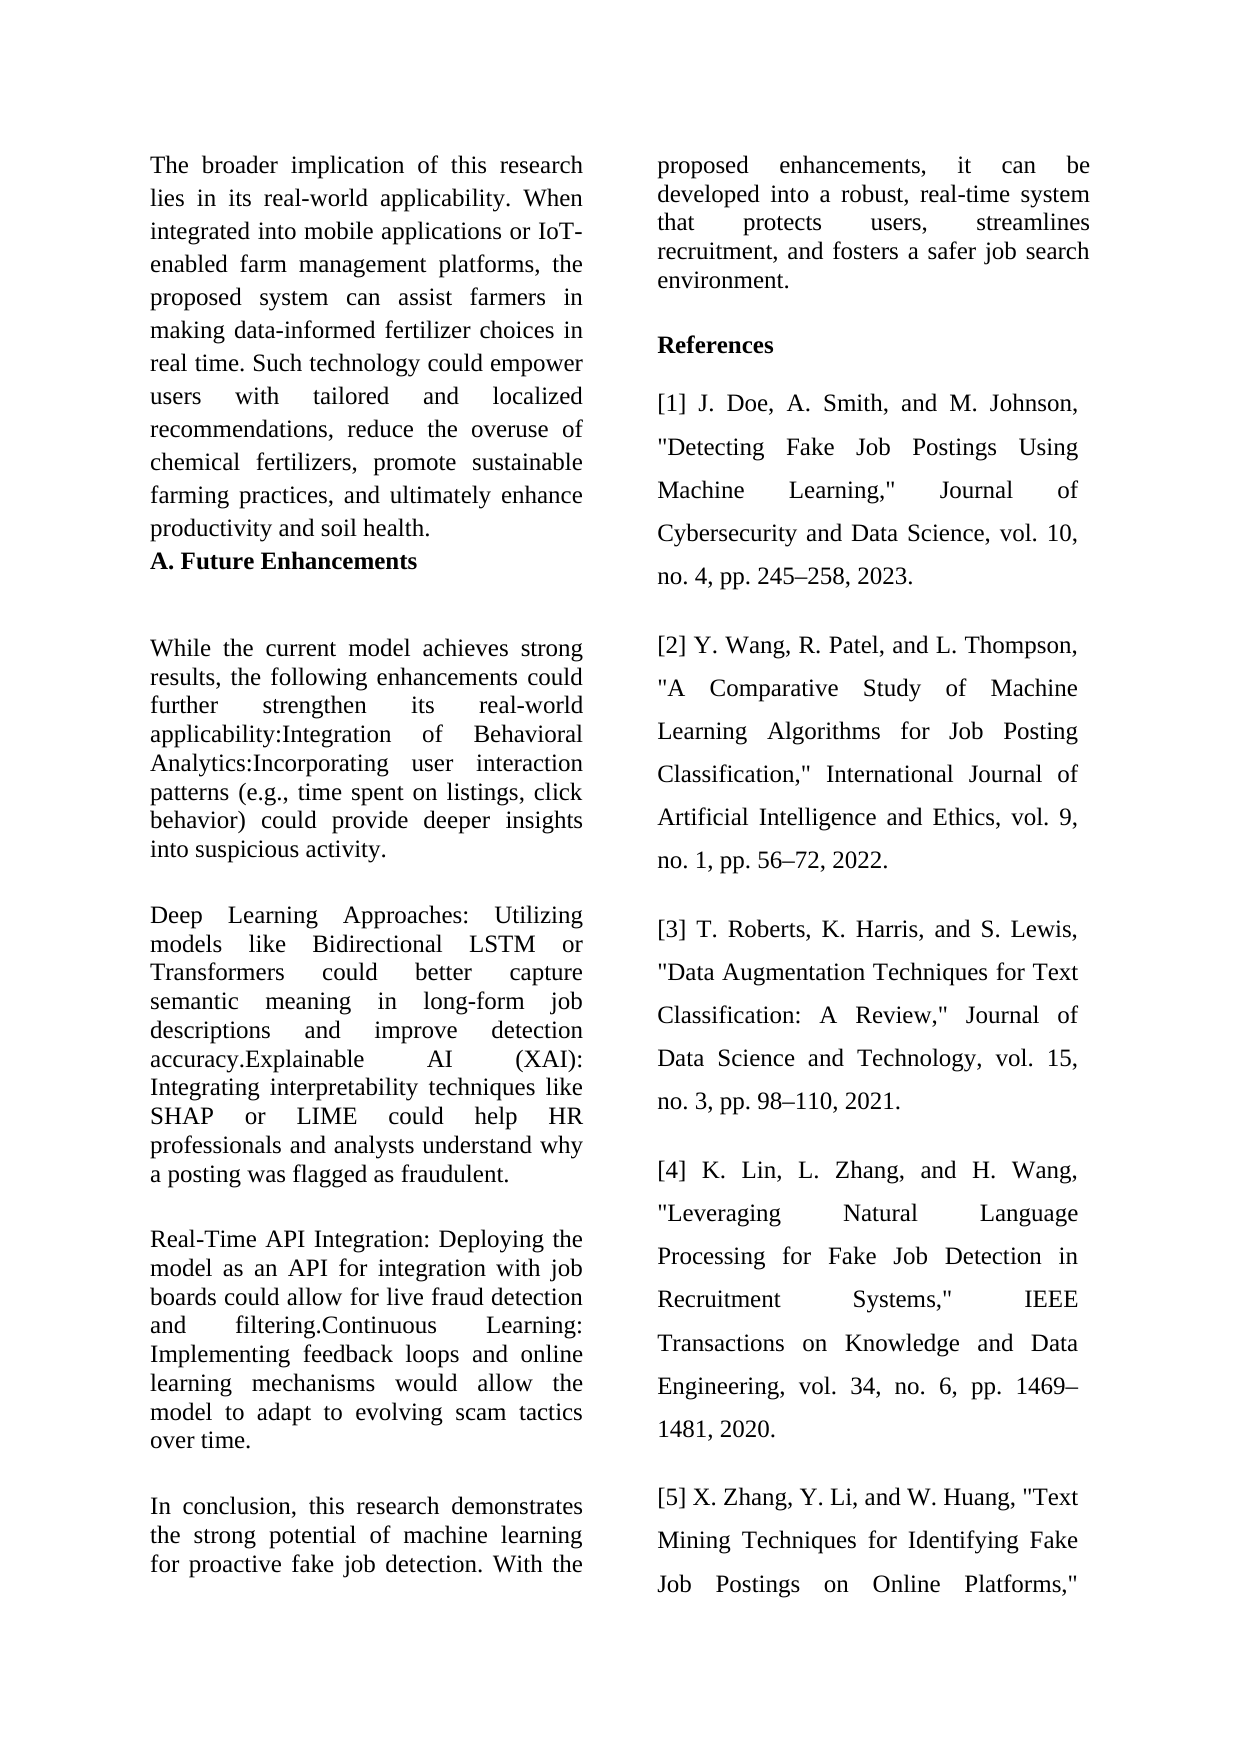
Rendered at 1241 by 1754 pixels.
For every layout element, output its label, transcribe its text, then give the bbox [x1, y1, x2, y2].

text [3] T. Roberts, K. Harris, and S. Lewis, "Data Augmentation Techniques for Text Classification: A Review," Journal of Data Science and Technology, vol. 15, no. 3, pp. 98–110, 2021. [657, 914, 1078, 1115]
text Real-Time API Integration: Deploying the model as an API for integration with job boards could allow for live fraud detection and filtering.Continuous Learning: Implementing feedback loops and online learning mechanisms would allow the model to adapt to evolving scam tactics over time. [150, 1224, 583, 1454]
text In conclusion, this research demonstrates the strong potential of machine learning for proactive fake job detection. With the proposed enhancements, it can be developed into a robust, real-time system that protects users, streamlines recruitment, and fosters a safer job search environment. [150, 1491, 583, 1577]
text The broader implication of this research lies in its real-world applicability. When integrated into mobile applications or IoT-enabled farm management platforms, the proposed system can assist farmers in making data-informed fertilizer choices in real time. Such technology could empower users with tailored and localized recommendations, reduce the overuse of chemical fertilizers, promote sustainable farming practices, and ultimately enhance productivity and soil health. [150, 150, 583, 542]
subtitle References [657, 331, 1090, 359]
text Deep Learning Approaches: Utilizing models like Bidirectional LSTM or Transformers could better capture semantic meaning in long-form job descriptions and improve detection accuracy.Explainable AI (XAI): Integrating interpretability techniques like SHAP or LIME could help HR professionals and analysts understand why a posting was flagged as fraudulent. [150, 900, 583, 1187]
text [2] Y. Wang, R. Patel, and L. Thompson, "A Comparative Study of Machine Learning Algorithms for Job Posting Classification," International Journal of Artificial Intelligence and Ethics, vol. 9, no. 1, pp. 56–72, 2022. [657, 630, 1078, 874]
text In conclusion, this research demonstrates the strong potential of machine learning for proactive fake job detection. With the proposed enhancements, it can be developed into a robust, real-time system that protects users, streamlines recruitment, and fosters a safer job search environment. [657, 150, 1090, 294]
text While the current model achieves strong results, the following enhancements could further strengthen its real-world applicability:Integration of Behavioral Analytics:Incorporating user interaction patterns (e.g., time spent on listings, click behavior) could provide deeper insights into suspicious activity. [150, 633, 583, 863]
text [4] K. Lin, L. Zhang, and H. Wang, "Leveraging Natural Language Processing for Fake Job Detection in Recruitment Systems," IEEE Transactions on Knowledge and Data Engineering, vol. 34, no. 6, pp. 1469–1481, 2020. [657, 1155, 1078, 1443]
text [1] J. Doe, A. Smith, and M. Johnson, "Detecting Fake Job Postings Using Machine Learning," Journal of Cybersecurity and Data Science, vol. 10, no. 4, pp. 245–258, 2023. [657, 388, 1078, 590]
subtitle A. Future Enhancements [150, 546, 583, 575]
